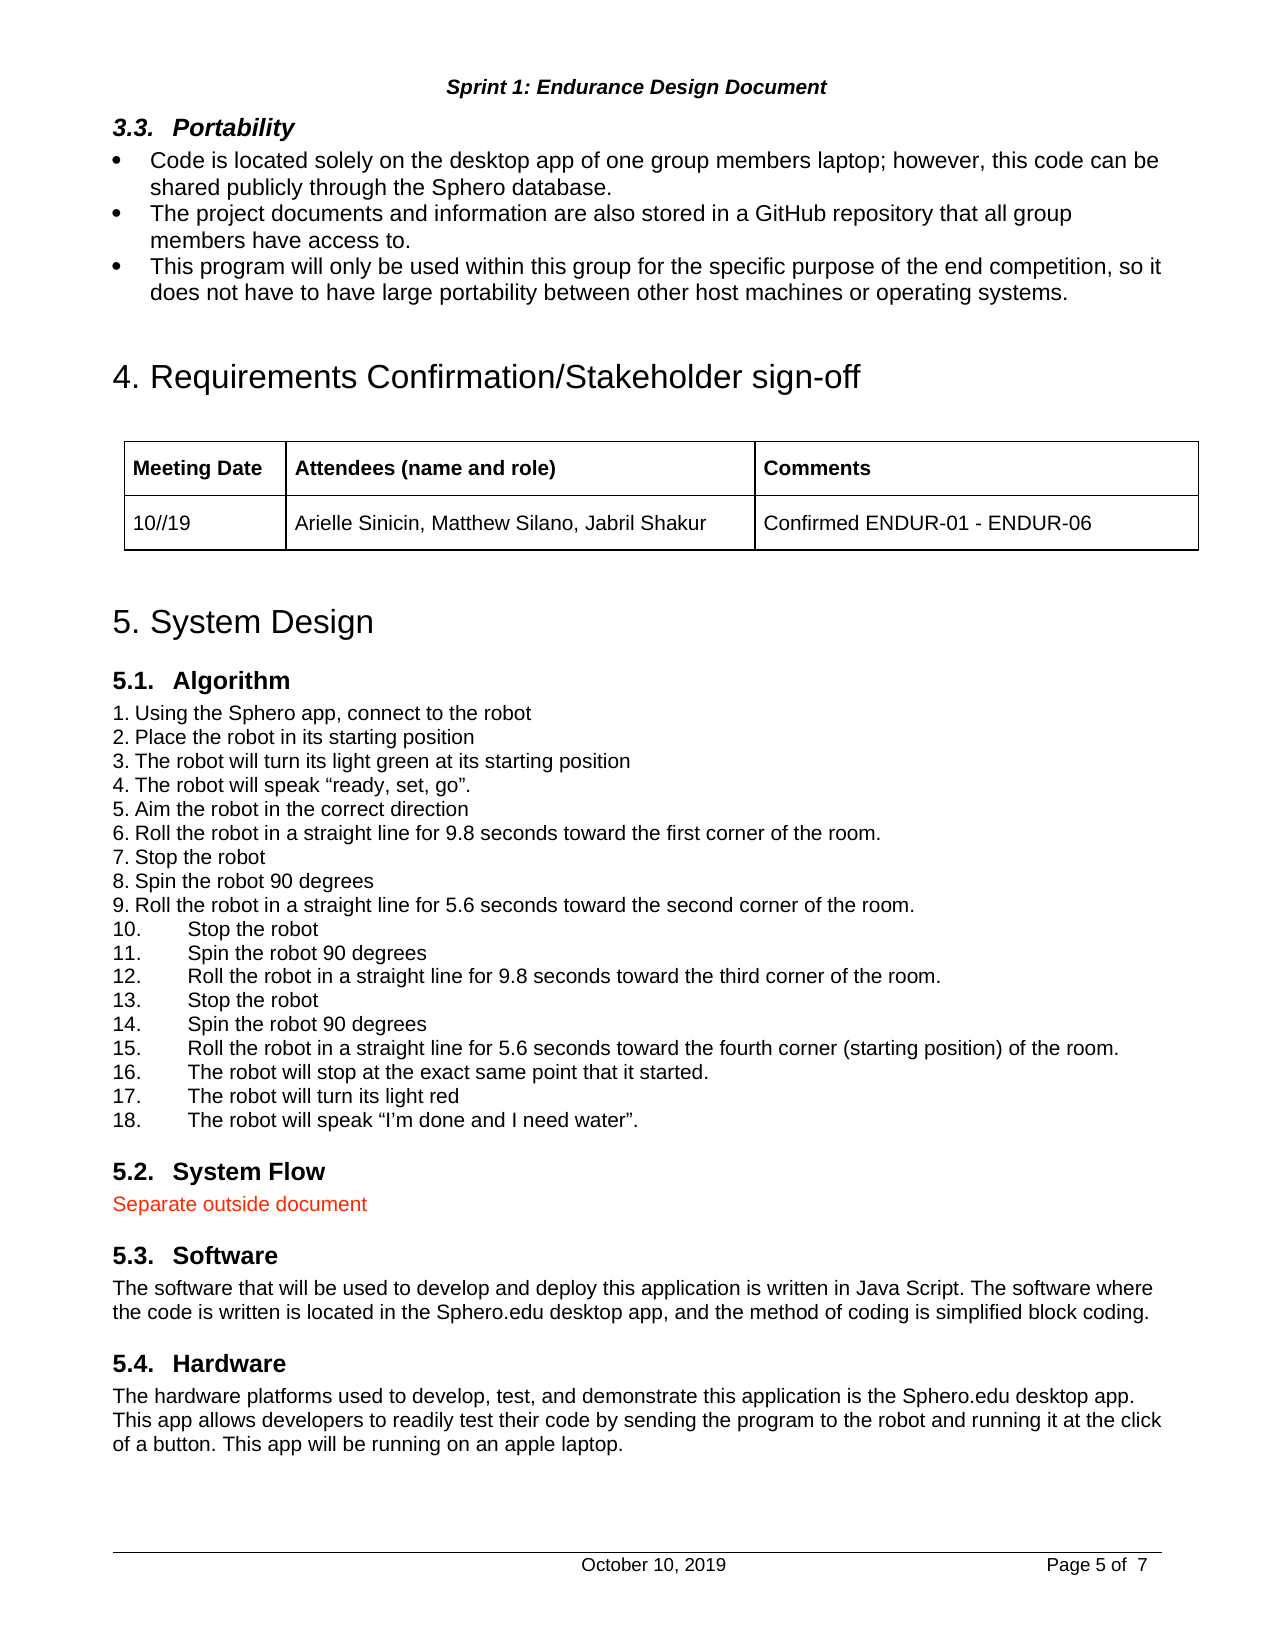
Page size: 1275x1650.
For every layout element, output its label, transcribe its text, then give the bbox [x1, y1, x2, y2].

table_cell 10//19 [125, 496, 285, 549]
subtitle Requirements Confirmation/Stakeholder sign-off [112, 357, 1162, 395]
list The robot will turn its light green at its starting position [112, 749, 1162, 773]
list Roll the robot in a straight line for 5.6 seconds toward the second corner of the room. [112, 892, 1162, 916]
subtitle Portability [112, 112, 1162, 141]
list Using the Sphero app, connect to the robot [112, 701, 1162, 725]
list Roll the robot in a straight line for 9.8 seconds toward the first corner of the room. [112, 821, 1162, 844]
text The hardware platforms used to develop, test, and demonstrate this application is the Sphero.edu desktop app. This app allows developers to readily test their code by sending the program to the robot and running it at the click of a button. This app will be running on an apple laptop. [112, 1384, 1162, 1456]
list Roll the robot in a straight line for 5.6 seconds toward the fourth corner (starting position) of the room. [112, 1036, 1162, 1060]
list This program will only be used within this group for the specific purpose of the end competition, so it does not have to have large portability between other host machines or operating systems. [112, 253, 1162, 306]
subtitle System Flow [112, 1157, 1162, 1186]
text Separate outside document [112, 1192, 1162, 1216]
list Spin the robot 90 degrees [112, 940, 1162, 964]
subtitle Hardware [112, 1349, 1162, 1378]
subtitle Software [112, 1241, 1162, 1270]
list The robot will turn its light red [112, 1084, 1162, 1108]
subtitle System Design [112, 602, 1162, 641]
table_cell Confirmed ENDUR-01 - ENDUR-06 [756, 496, 1198, 549]
list Stop the robot [112, 844, 1162, 868]
list The project documents and information are also stored in a GitHub repository that all group members have access to. [112, 200, 1162, 253]
list Spin the robot 90 degrees [112, 1012, 1162, 1036]
list Spin the robot 90 degrees [112, 868, 1162, 892]
list The robot will stop at the exact same point that it started. [112, 1060, 1162, 1084]
list Aim the robot in the correct direction [112, 797, 1162, 821]
text The software that will be used to develop and deploy this application is written in Java Script. The software where the code is written is located in the Sphero.edu desktop app, and the method of coding is simplified block coding. [112, 1276, 1162, 1324]
subtitle Algorithm [112, 666, 1162, 694]
list Code is located solely on the desktop app of one group members laptop; however, this code can be shared publicly through the Sphero database. [112, 147, 1162, 200]
list Place the robot in its starting position [112, 725, 1162, 749]
list Roll the robot in a straight line for 9.8 seconds toward the third corner of the room. [112, 964, 1162, 988]
table_header Comments [756, 442, 1198, 495]
table_cell Arielle Sinicin, Matthew Silano, Jabril Shakur [287, 496, 754, 549]
table_header Attendees (name and role) [287, 442, 754, 495]
list The robot will speak “ready, set, go”. [112, 773, 1162, 797]
list The robot will speak “I’m done and I need water”. [112, 1108, 1162, 1132]
list Stop the robot [112, 988, 1162, 1012]
table_header Meeting Date [125, 442, 285, 495]
list Stop the robot [112, 916, 1162, 940]
